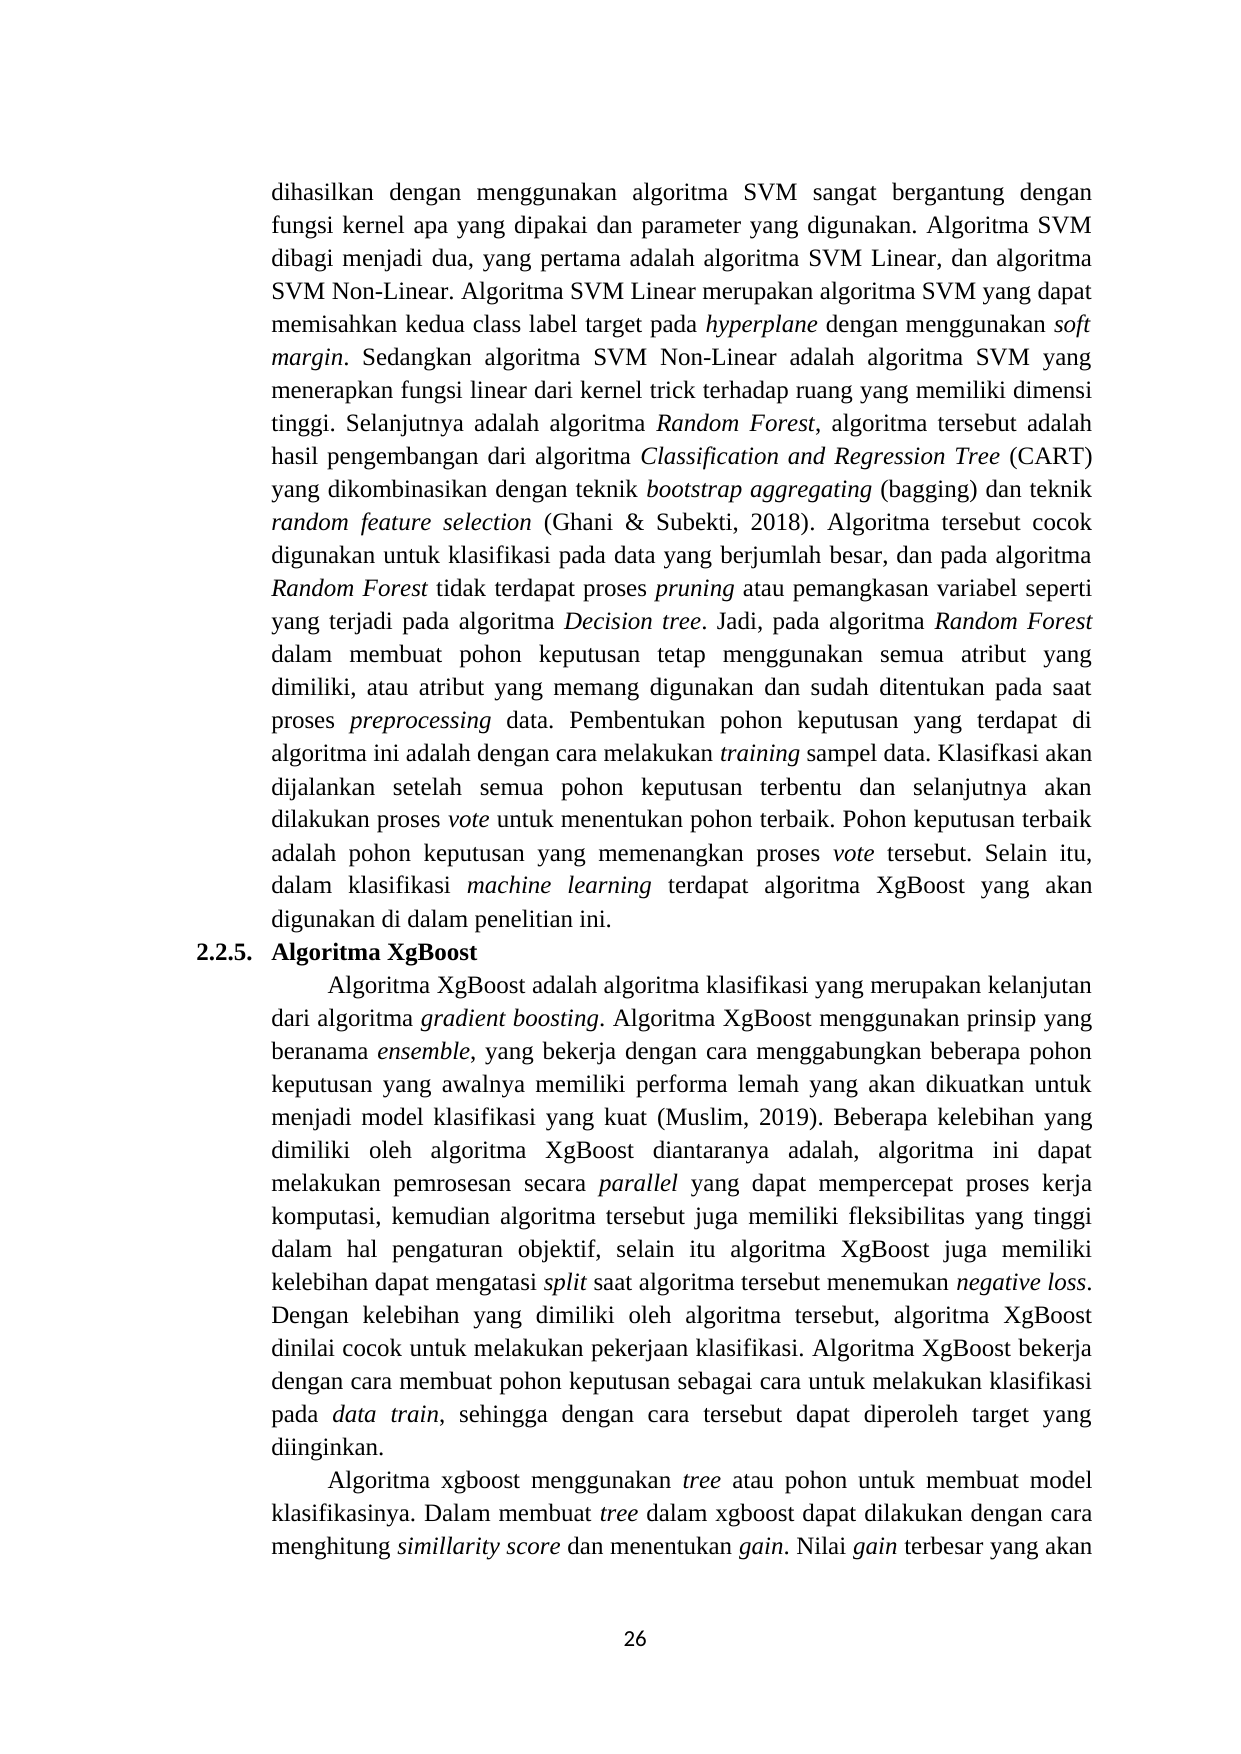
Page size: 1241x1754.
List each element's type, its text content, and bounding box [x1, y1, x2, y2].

text Algoritma XgBoost [196, 937, 1092, 965]
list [271, 177, 1092, 932]
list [271, 1465, 1092, 1560]
list Algoritma XgBoost adalah algoritma klasifikasi yang merupakan kelanjutan dari algoritma gradient boosting. Algoritma XgBoost menggunakan prinsip yang beranama ensemble, yang bekerja dengan cara menggabungkan beberapa pohon keputusan yang awalnya memiliki performa lemah yang akan dikuatkan untuk menjadi model klasifikasi yang kuat (Muslim, 2019). Beberapa kelebihan yang dimiliki oleh algoritma XgBoost diantaranya adalah, algoritma ini dapat melakukan pemrosesan secara parallel yang dapat mempercepat proses kerja komputasi, kemudian algoritma tersebut juga memiliki fleksibilitas yang tinggi dalam hal pengaturan objektif, selain itu algoritma XgBoost juga memiliki kelebihan dapat mengatasi split saat algoritma tersebut menemukan negative loss. Dengan kelebihan yang dimiliki oleh algoritma tersebut, algoritma XgBoost dinilai cocok untuk melakukan pekerjaan klasifikasi. Algoritma XgBoost bekerja dengan cara membuat pohon keputusan sebagai cara untuk melakukan klasifikasi pada data train, sehingga dengan cara tersebut dapat diperoleh target yang diinginkan. [271, 970, 1092, 1461]
